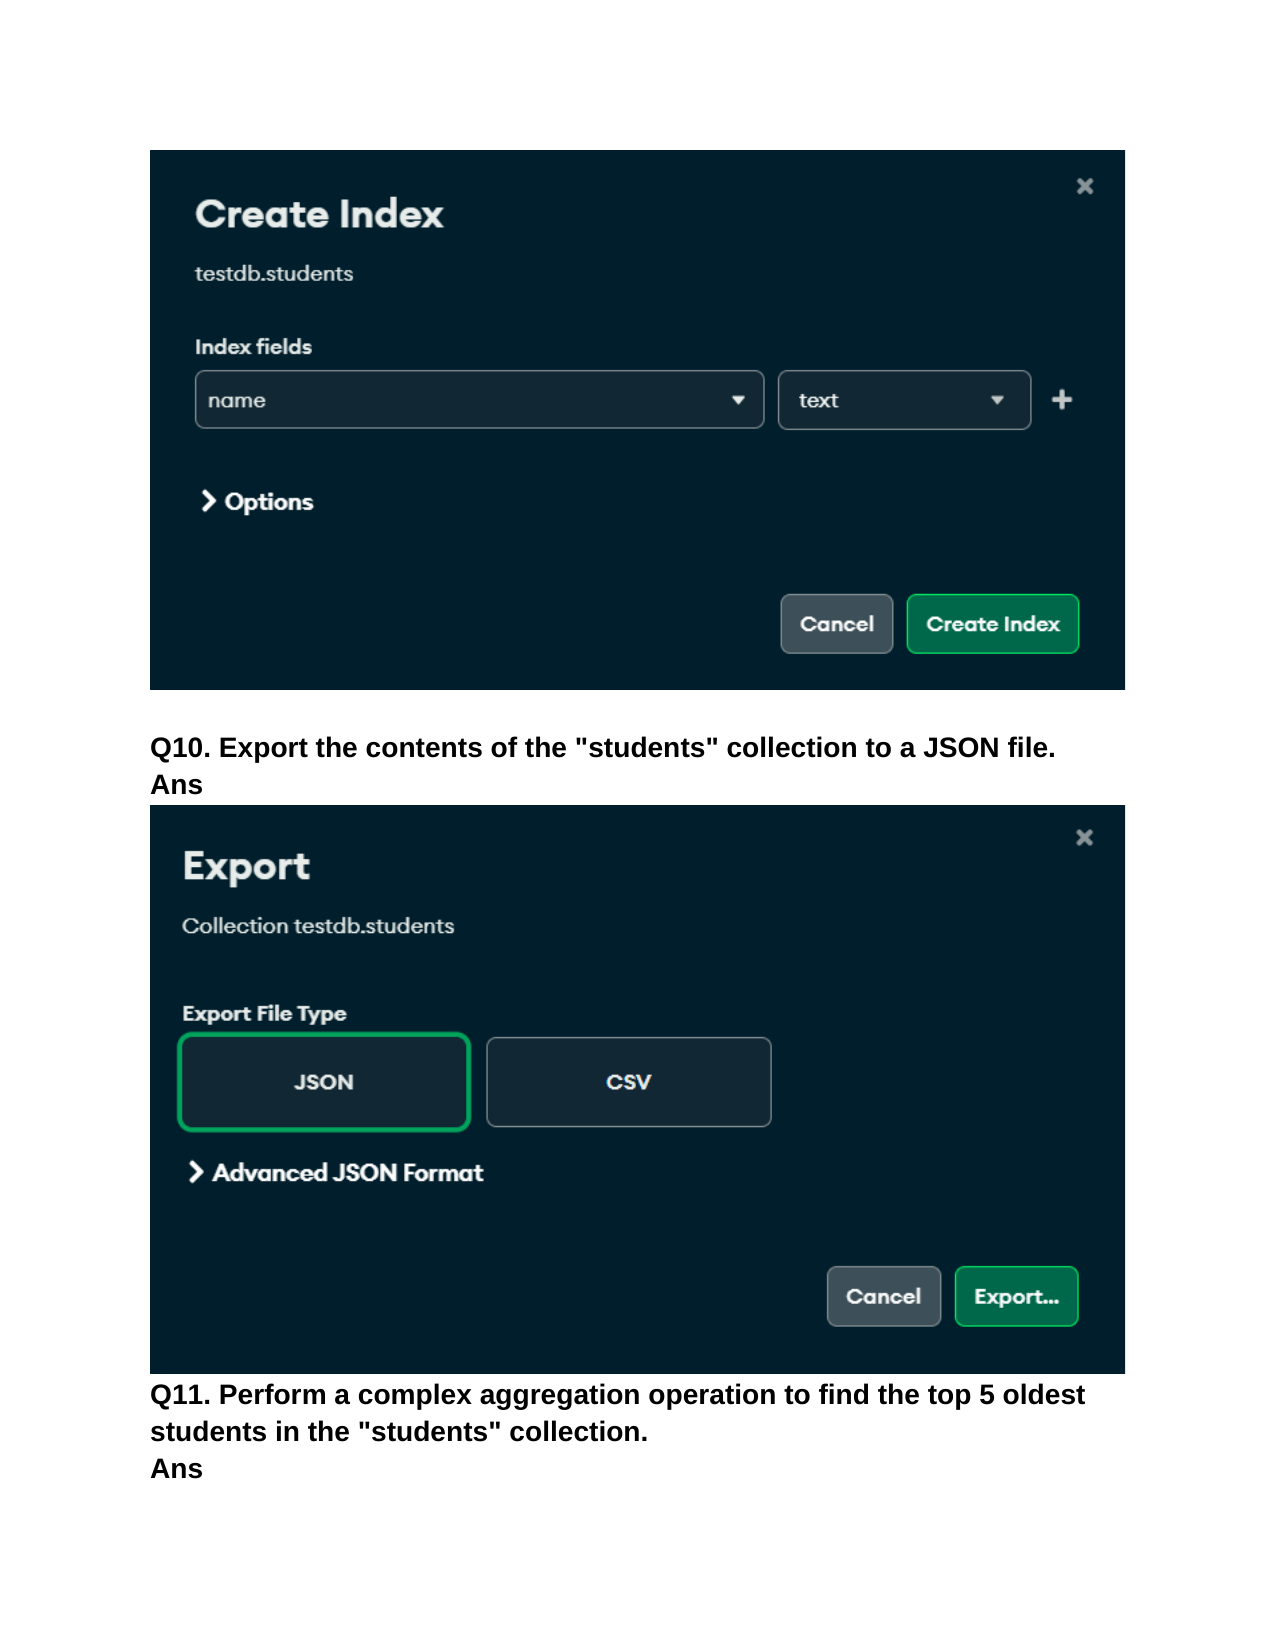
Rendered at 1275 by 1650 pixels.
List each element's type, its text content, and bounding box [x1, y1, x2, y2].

text Ans [150, 768, 1125, 800]
text Q11. Perform a complex aggregation operation to find the top 5 oldest students in the "students" collection. [150, 1378, 1125, 1447]
picture [150, 150, 1125, 690]
text Q10. Export the contents of the "students" collection to a JSON file. [150, 731, 1125, 763]
picture [150, 805, 1125, 1374]
text Ans [150, 1452, 1125, 1484]
